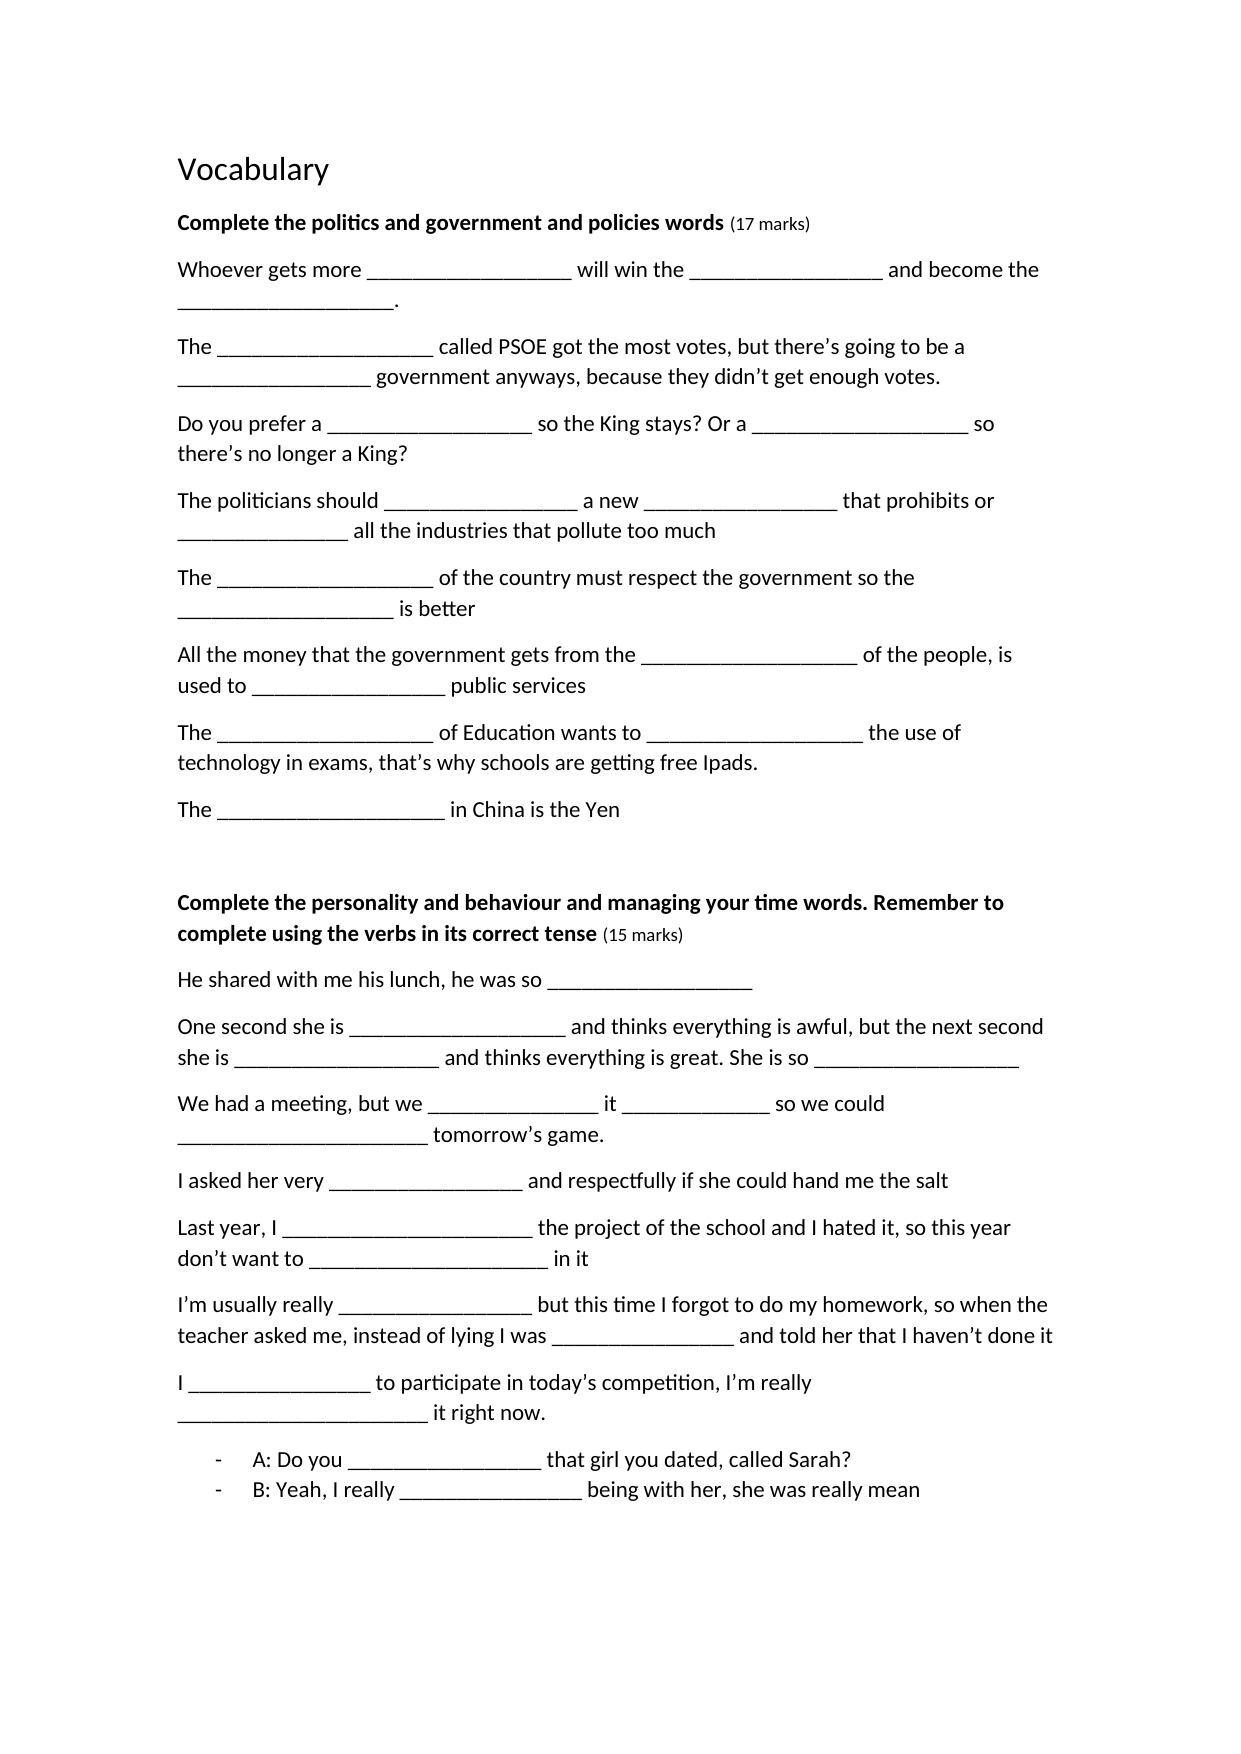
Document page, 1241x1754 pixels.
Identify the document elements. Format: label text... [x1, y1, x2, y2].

text We had a meeting, but we _______________ it _____________ so we could ______________________ tomorrow’s game. [177, 1089, 1063, 1148]
text One second she is ___________________ and thinks everything is awful, but the next second she is __________________ and thinks everything is great. She is so __________________ [177, 1012, 1063, 1071]
text Whoever gets more __________________ will win the _________________ and become the ___________________. [177, 255, 1063, 313]
text Vocabulary [177, 148, 1063, 188]
text I asked her very _________________ and respectfully if she could hand me the salt [177, 1167, 1063, 1194]
text Complete the politics and government and policies words (17 marks) [177, 208, 1063, 236]
text Last year, I ______________________ the project of the school and I hated it, so this year don’t want to _____________________ in it [177, 1213, 1063, 1272]
text The ____________________ in China is the Yen [177, 795, 1063, 823]
list B: Yeah, I really ________________ being with her, she was really mean [215, 1475, 1063, 1503]
text The ___________________ of Education wants to ___________________ the use of technology in exams, that’s why schools are getting free Ipads. [177, 718, 1063, 776]
text I’m usually really _________________ but this time I forgot to do my homework, so when the teacher asked me, instead of lying I was ________________ and told her that I haven’t done it [177, 1291, 1063, 1349]
text The politicians should _________________ a new _________________ that prohibits or _______________ all the industries that pollute too much [177, 486, 1063, 544]
text He shared with me his lunch, he was so __________________ [177, 966, 1063, 993]
text The ___________________ called PSOE got the most votes, but there’s going to be a _________________ government anyways, because they didn’t get enough votes. [177, 332, 1063, 390]
list A: Do you _________________ that girl you dated, called Sarah? [215, 1445, 1063, 1473]
text All the money that the government gets from the ___________________ of the people, is used to _________________ public services [177, 641, 1063, 699]
text The ___________________ of the country must respect the government so the ___________________ is better [177, 563, 1063, 622]
text I ________________ to participate in today’s competition, I’m really ______________________ it right now. [177, 1368, 1063, 1426]
text Do you prefer a __________________ so the King stays? Or a ___________________ so there’s no longer a King? [177, 409, 1063, 467]
text Complete the personality and behaviour and managing your time words. Remember to complete using the verbs in its correct tense (15 marks) [177, 888, 1063, 947]
